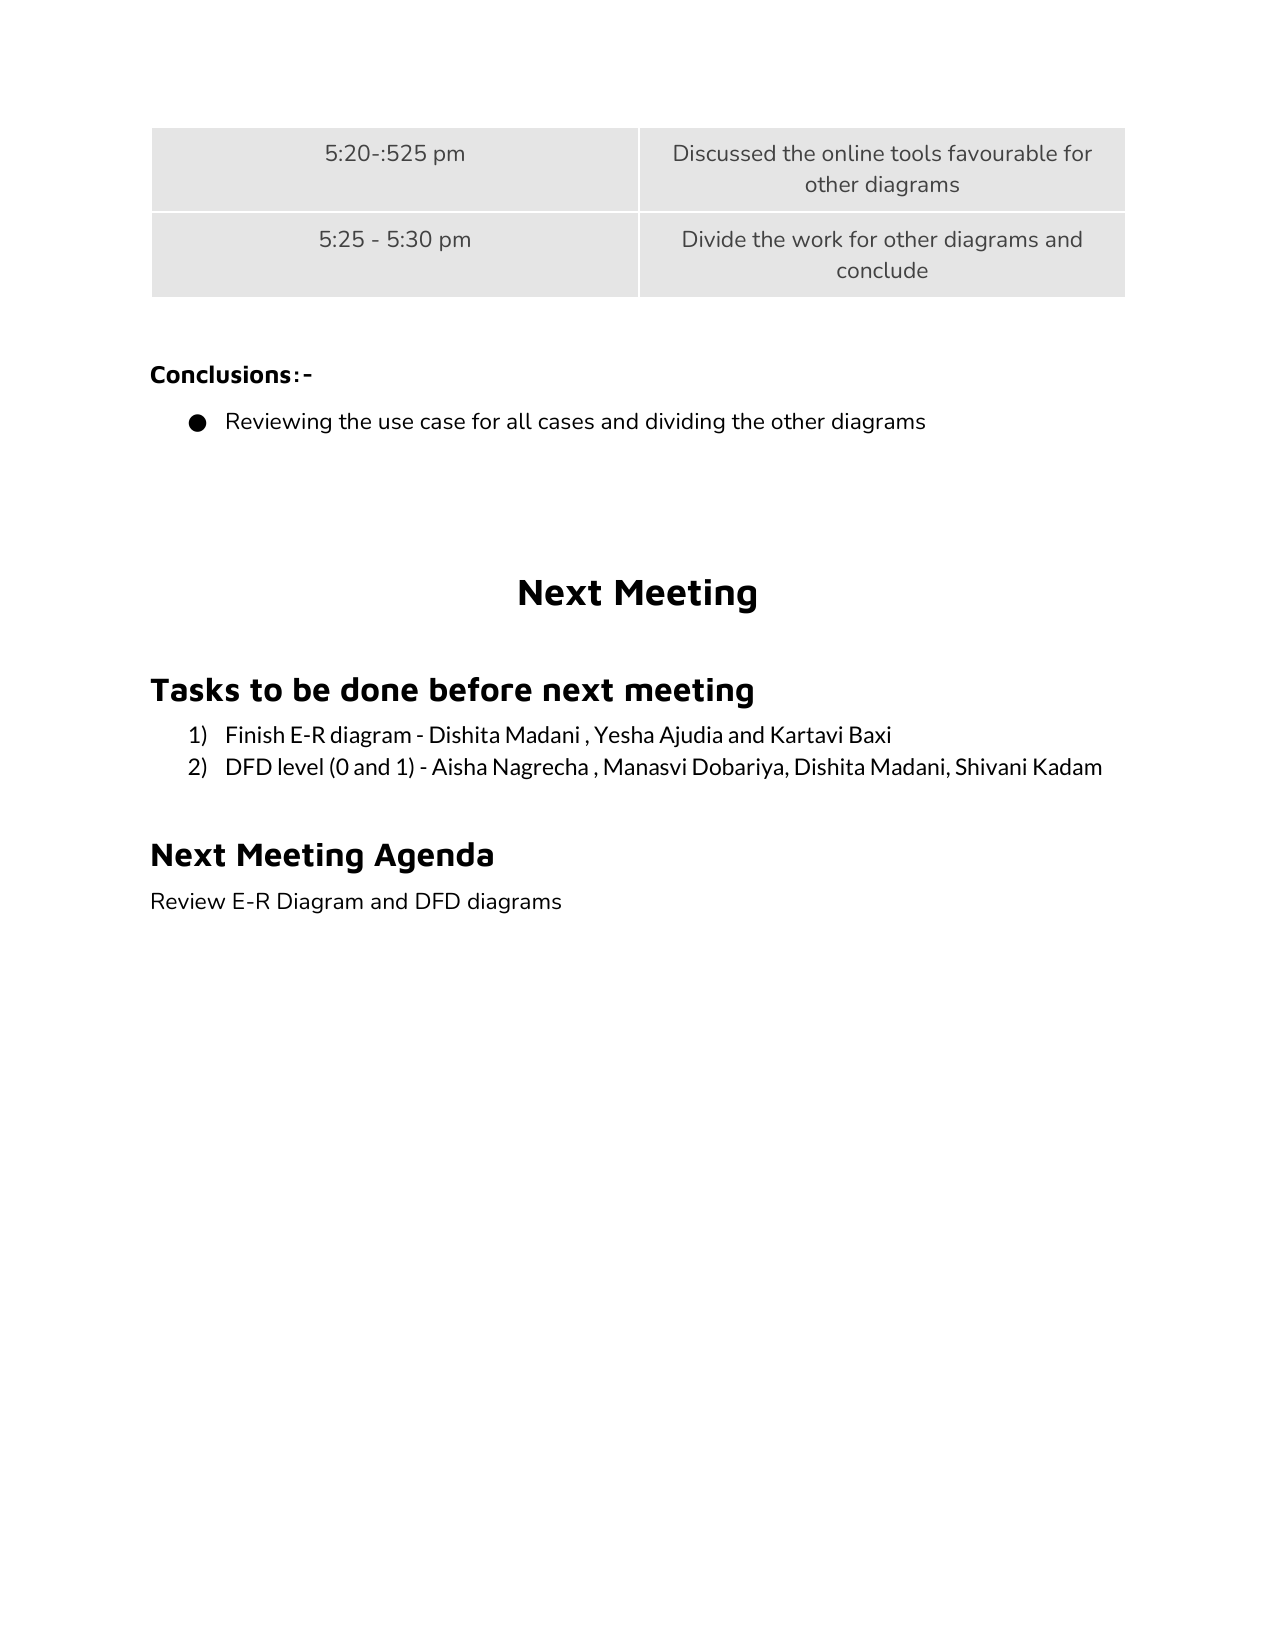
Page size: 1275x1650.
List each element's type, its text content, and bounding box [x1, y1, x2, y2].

table_cell 5:25 - 5:30 pm [152, 213, 638, 297]
table_cell Discussed the online tools favourable for other diagrams [640, 128, 1125, 211]
text Next Meeting [150, 569, 1125, 613]
subtitle Next Meeting Agenda [150, 834, 1128, 873]
text Conclusions:- [150, 360, 1125, 389]
list Reviewing the use case for all cases and dividing the other diagrams [187, 406, 1125, 437]
list DFD level (0 and 1) - Aisha Nagrecha , Manasvi Dobariya, Dishita Madani, Shivani Kadam [187, 753, 1125, 780]
list Finish E-R diagram - Dishita Madani , Yesha Ajudia and Kartavi Baxi [187, 721, 1125, 749]
table_cell 5:20-:525 pm [152, 128, 638, 211]
subtitle Tasks to be done before next meeting [150, 669, 1128, 709]
table_cell Divide the work for other diagrams and conclude [640, 213, 1125, 297]
text Review E-R Diagram and DFD diagrams [150, 886, 1125, 917]
